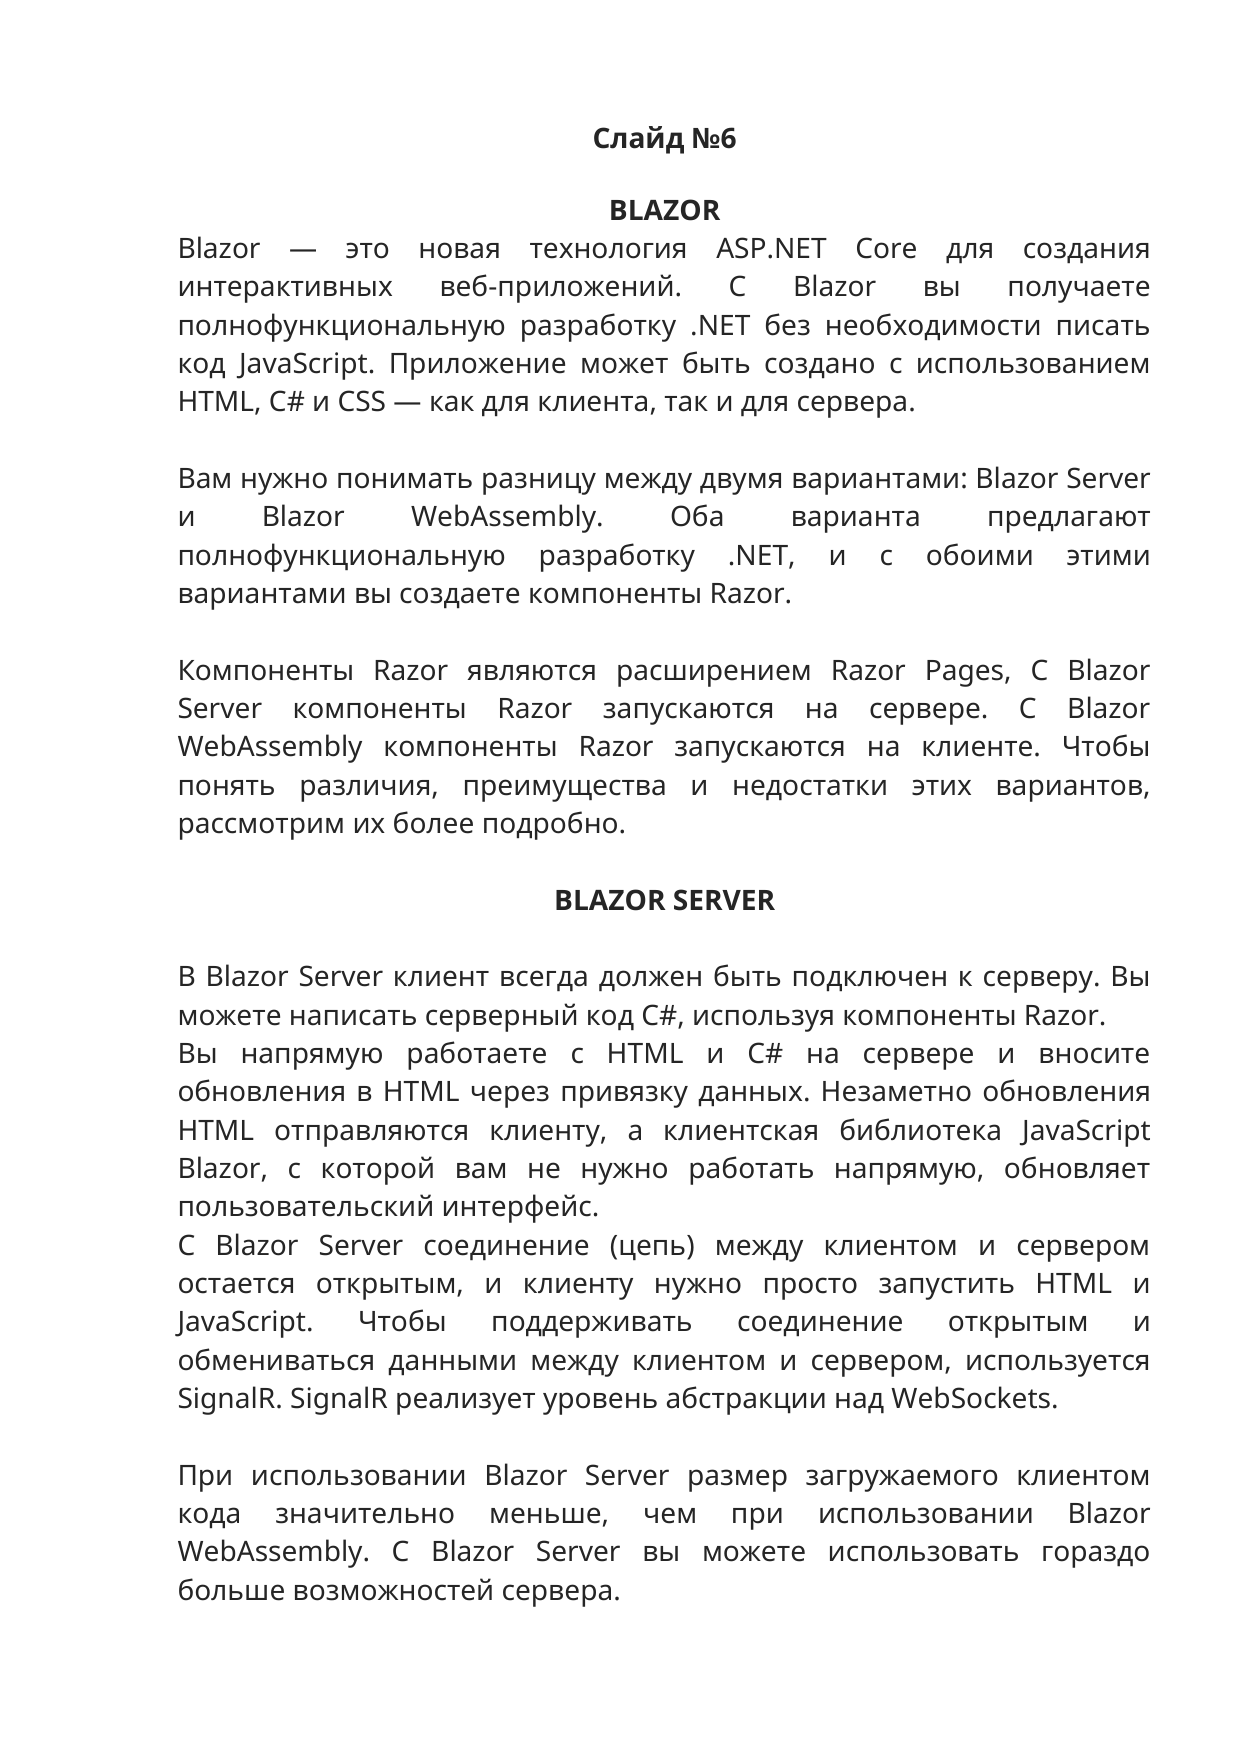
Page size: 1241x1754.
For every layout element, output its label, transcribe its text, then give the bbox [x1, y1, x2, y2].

text Слайд №6 [177, 118, 1152, 156]
text С Blazor Server соединение (цепь) между клиентом и сервером остается открытым, и клиенту нужно просто запустить HTML и JavaScript. Чтобы поддерживать соединение открытым и обмениваться данными между клиентом и сервером, используется SignalR. SignalR реализует уровень абстракции над WebSockets. [177, 1225, 1152, 1417]
text Вам нужно понимать разницу между двумя вариантами: Blazor Server и Blazor WebAssembly. Оба варианта предлагают полнофункциональную разработку .NET, и с обоими этими вариантами вы создаете компоненты Razor. [177, 458, 1152, 612]
text Компоненты Razor являются расширением Razor Pages, С Blazor Server компоненты Razor запускаются на сервере. С Blazor WebAssembly компоненты Razor запускаются на клиенте. Чтобы понять различия, преимущества и недостатки этих вариантов, рассмотрим их более подробно. [177, 650, 1152, 842]
text Вы напрямую работаете с HTML и C# на сервере и вносите обновления в HTML через привязку данных. Незаметно обновления HTML отправляются клиенту, а клиентская библиотека JavaScript Blazor, с которой вам не нужно работать напрямую, обновляет пользовательский интерфейс. [177, 1033, 1152, 1225]
text Blazor — это новая технология ASP.NET Core для создания интерактивных веб-приложений. С Blazor вы получаете полнофункциональную разработку .NET без необходимости писать код JavaScript. Приложение может быть создано с использованием HTML, C# и CSS — как для клиента, так и для сервера. [177, 228, 1152, 420]
text При использовании Blazor Server размер загружаемого клиентом кода значительно меньше, чем при использовании Blazor WebAssembly. С Blazor Server вы можете использовать гораздо больше возможностей сервера. [177, 1455, 1152, 1608]
text В Blazor Server клиент всегда должен быть подключен к серверу. Вы можете написать серверный код C#, используя компоненты Razor. [177, 957, 1152, 1033]
text BLAZOR [177, 190, 1152, 228]
text BLAZOR SERVER [177, 880, 1152, 918]
